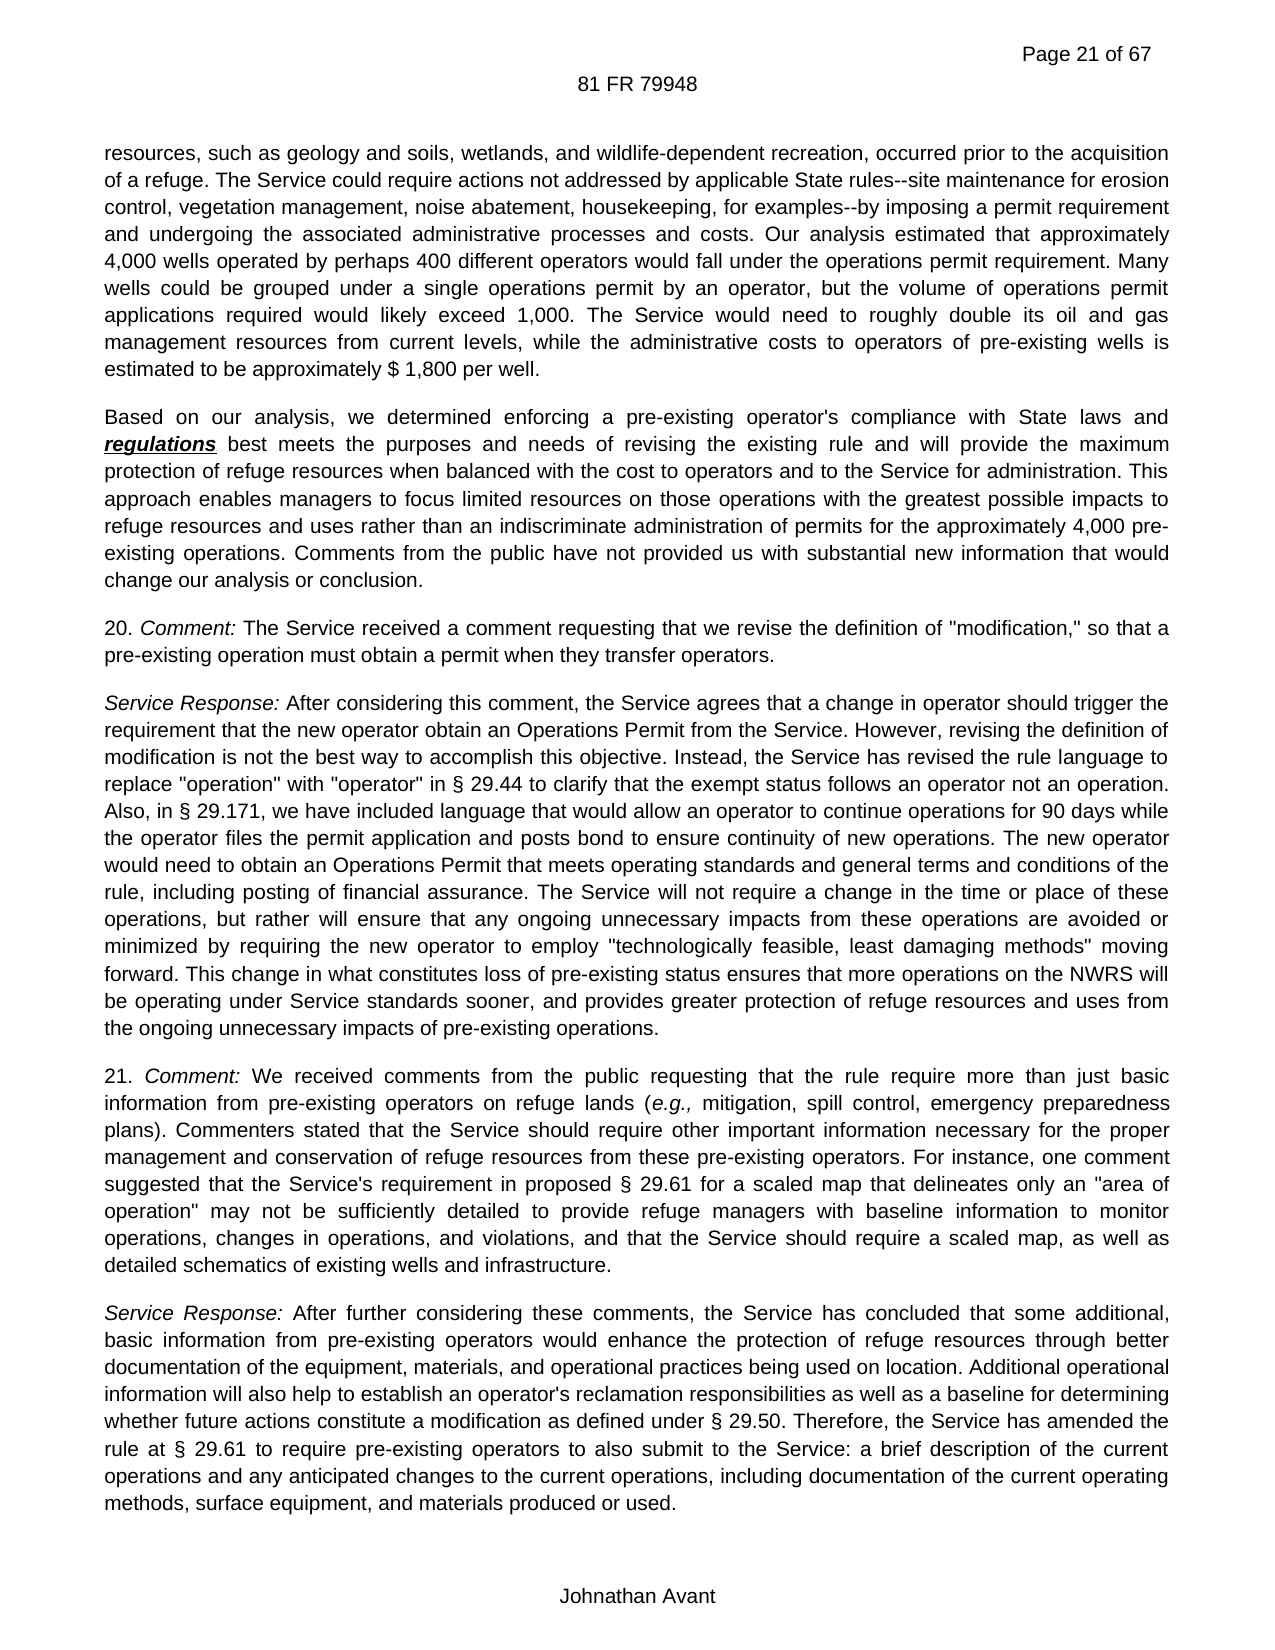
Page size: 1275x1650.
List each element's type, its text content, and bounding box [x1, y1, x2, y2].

text Service Response: After considering this comment, the Service agrees that a change in operator should trigger the requirement that the new operator obtain an Operations Permit from the Service. However, revising the definition of modification is not the best way to accomplish this objective. Instead, the Service has revised the rule language to replace "operation" with "operator" in § 29.44 to clarify that the exempt status follows an operator not an operation. Also, in § 29.171, we have included language that would allow an operator to continue operations for 90 days while the operator files the permit application and posts bond to ensure continuity of new operations. The new operator would need to obtain an Operations Permit that meets operating standards and general terms and conditions of the rule, including posting of financial assurance. The Service will not require a change in the time or place of these operations, but rather will ensure that any ongoing unnecessary impacts from these operations are avoided or minimized by requiring the new operator to employ "technologically feasible, least damaging methods" moving forward. This change in what constitutes loss of pre-existing status ensures that more operations on the NWRS will be operating under Service standards sooner, and provides greater protection of refuge resources and uses from the ongoing unnecessary impacts of pre-existing operations. [104, 687, 1171, 1039]
text Service Response: After further considering these comments, the Service has concluded that some additional, basic information from pre-existing operators would enhance the protection of refuge resources through better documentation of the equipment, materials, and operational practices being used on location. Additional operational information will also help to establish an operator's reclamation responsibilities as well as a baseline for determining whether future actions constitute a modification as defined under § 29.50. Therefore, the Service has amended the rule at § 29.61 to require pre-existing operators to also submit to the Service: a brief description of the current operations and any anticipated changes to the current operations, including documentation of the current operating methods, surface equipment, and materials produced or used. [104, 1298, 1171, 1514]
text Based on our analysis, we determined enforcing a pre-existing operator's compliance with State laws and regulations best meets the purposes and needs of revising the existing rule and will provide the maximum protection of refuge resources when balanced with the cost to operators and to the Service for administration. This approach enables managers to focus limited resources on those operations with the greatest possible impacts to refuge resources and uses rather than an indiscriminate administration of permits for the approximately 4,000 pre-existing operations. Comments from the public have not provided us with substantial new information that would change our analysis or conclusion. [104, 402, 1171, 592]
text 21. Comment: We received comments from the public requesting that the rule require more than just basic information from pre-existing operators on refuge lands (e.g., mitigation, spill control, emergency preparedness plans). Commenters stated that the Service should require other important information necessary for the proper management and conservation of refuge resources from these pre-existing operators. For instance, one comment suggested that the Service's requirement in proposed § 29.61 for a scaled map that delineates only an "area of operation" may not be sufficiently detailed to provide refuge managers with baseline information to monitor operations, changes in operations, and violations, and that the Service should require a scaled map, as well as detailed schematics of existing wells and infrastructure. [104, 1060, 1171, 1277]
text 20. Comment: The Service received a comment requesting that we revise the definition of "modification," so that a pre-existing operation must obtain a permit when they transfer operators. [104, 612, 1171, 667]
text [104, 137, 1171, 381]
